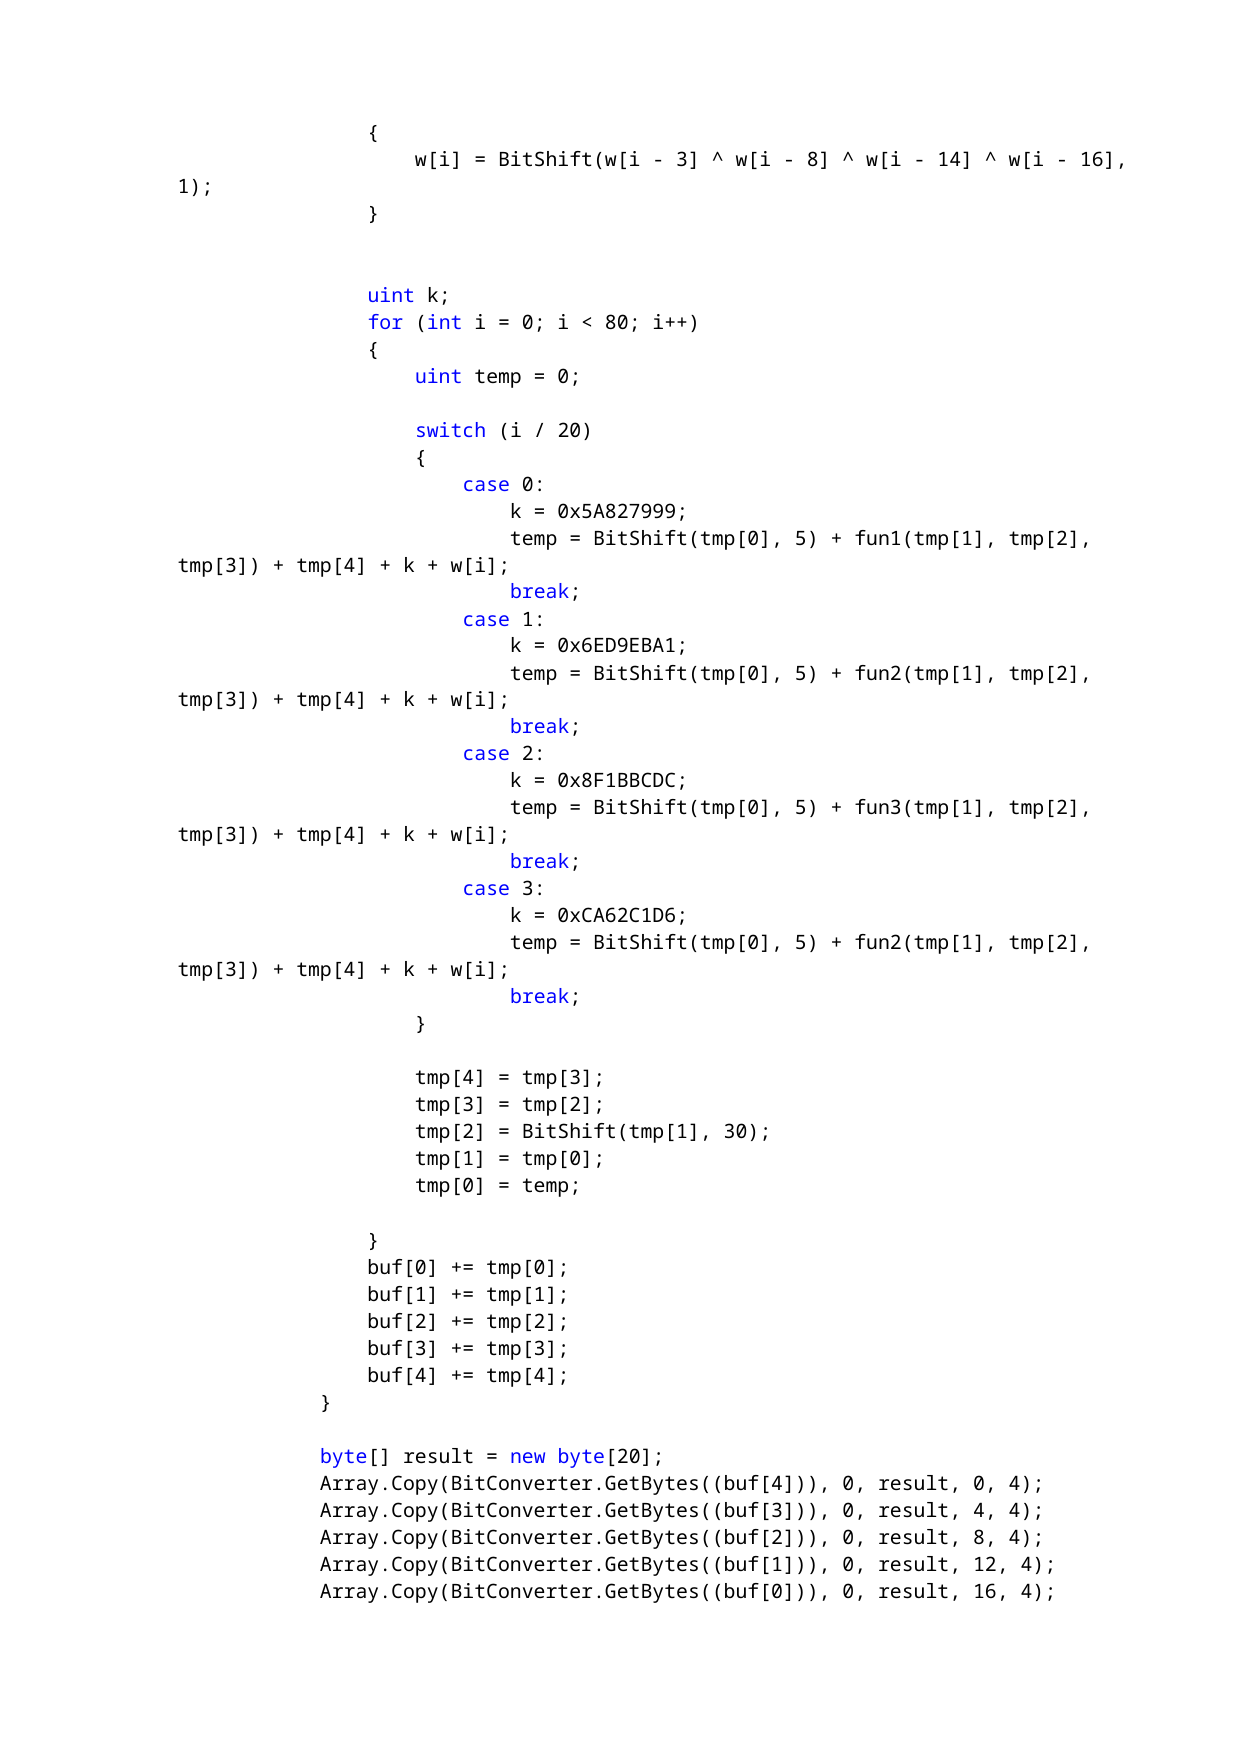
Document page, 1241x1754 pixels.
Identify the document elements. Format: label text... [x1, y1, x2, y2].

text Array.Copy(BitConverter.GetBytes((buf[3])), 0, result, 4, 4); [177, 1496, 1152, 1523]
text temp = BitShift(tmp[0], 5) + fun3(tmp[1], tmp[2], tmp[3]) + tmp[4] + k + w[i]; [177, 794, 1152, 848]
text Array.Copy(BitConverter.GetBytes((buf[4])), 0, result, 0, 4); [177, 1469, 1152, 1496]
text case 2: [177, 740, 1152, 767]
text { [177, 118, 1152, 145]
text w[i] = BitShift(w[i - 3] ^ w[i - 8] ^ w[i - 14] ^ w[i - 16], 1); [177, 145, 1152, 199]
text { [177, 335, 1152, 362]
text case 3: [177, 874, 1152, 902]
text break; [177, 578, 1152, 605]
text uint temp = 0; [177, 362, 1152, 389]
text } [177, 199, 1152, 226]
text k = 0x6ED9EBA1; [177, 632, 1152, 659]
text buf[3] += tmp[3]; [177, 1334, 1152, 1361]
text buf[2] += tmp[2]; [177, 1307, 1152, 1334]
text case 1: [177, 605, 1152, 632]
text buf[4] += tmp[4]; [177, 1361, 1152, 1388]
text temp = BitShift(tmp[0], 5) + fun2(tmp[1], tmp[2], tmp[3]) + tmp[4] + k + w[i]; [177, 928, 1152, 982]
text } [177, 1388, 1152, 1415]
text for (int i = 0; i < 80; i++) [177, 308, 1152, 335]
text tmp[2] = BitShift(tmp[1], 30); [177, 1117, 1152, 1144]
text Array.Copy(BitConverter.GetBytes((buf[1])), 0, result, 12, 4); [177, 1550, 1152, 1577]
text temp = BitShift(tmp[0], 5) + fun1(tmp[1], tmp[2], tmp[3]) + tmp[4] + k + w[i]; [177, 524, 1152, 578]
text temp = BitShift(tmp[0], 5) + fun2(tmp[1], tmp[2], tmp[3]) + tmp[4] + k + w[i]; [177, 659, 1152, 713]
text tmp[1] = tmp[0]; [177, 1144, 1152, 1171]
text tmp[4] = tmp[3]; [177, 1063, 1152, 1090]
text k = 0x5A827999; [177, 497, 1152, 524]
text tmp[0] = temp; [177, 1171, 1152, 1198]
text byte[] result = new byte[20]; [177, 1442, 1152, 1469]
text case 0: [177, 470, 1152, 497]
text break; [177, 982, 1152, 1009]
text tmp[3] = tmp[2]; [177, 1090, 1152, 1117]
text buf[1] += tmp[1]; [177, 1280, 1152, 1307]
text { [177, 443, 1152, 470]
text uint k; [177, 281, 1152, 308]
text Array.Copy(BitConverter.GetBytes((buf[0])), 0, result, 16, 4); [177, 1577, 1152, 1604]
text } [177, 1009, 1152, 1036]
text break; [177, 848, 1152, 874]
text switch (i / 20) [177, 416, 1152, 443]
text } [177, 1226, 1152, 1253]
text Array.Copy(BitConverter.GetBytes((buf[2])), 0, result, 8, 4); [177, 1523, 1152, 1550]
text k = 0xCA62C1D6; [177, 902, 1152, 928]
text break; [177, 713, 1152, 740]
text buf[0] += tmp[0]; [177, 1253, 1152, 1280]
text k = 0x8F1BBCDC; [177, 767, 1152, 794]
